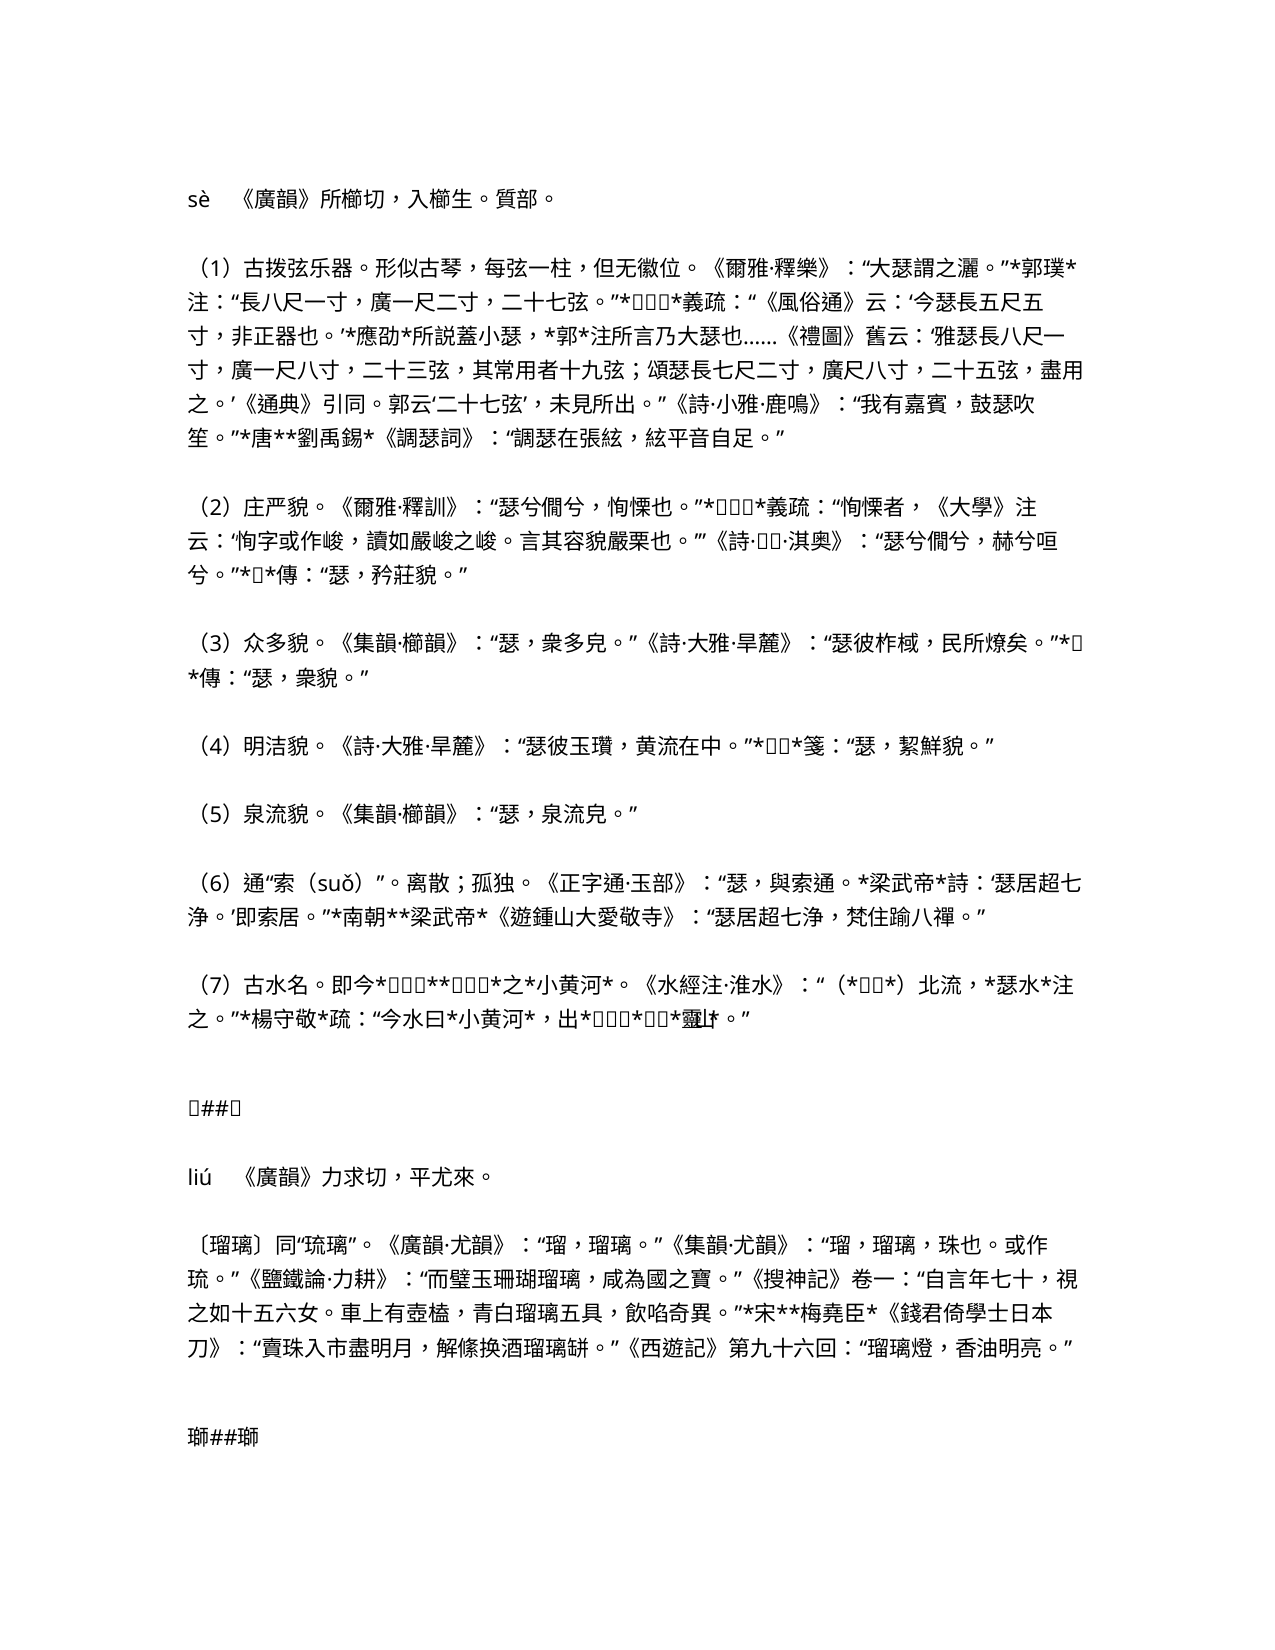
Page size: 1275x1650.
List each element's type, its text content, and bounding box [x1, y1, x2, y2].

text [187, 150, 1087, 1068]
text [187, 1422, 1087, 1486]
text 瑠##瑠 liú 《廣韻》力求切，平尤來。 〔瑠璃〕同“琉璃”。《廣韻·尤韻》：“瑠，瑠璃。”《集韻·尤韻》：“瑠，瑠璃，珠也。或作琉。”《鹽鐵論·力耕》：“而璧玉珊瑚瑠璃，咸為國之寶。”《搜神記》卷一：“自言年七十，視之如十五六女。車上有壺榼，青白瑠璃五具，飲啗奇異。”*宋**梅堯臣*《錢君倚學士日本刀》：“賣珠入市盡明月，解絛换酒瑠璃缾。”《西遊記》第九十六回：“瑠璃燈，香油明亮。” [187, 1093, 1087, 1396]
